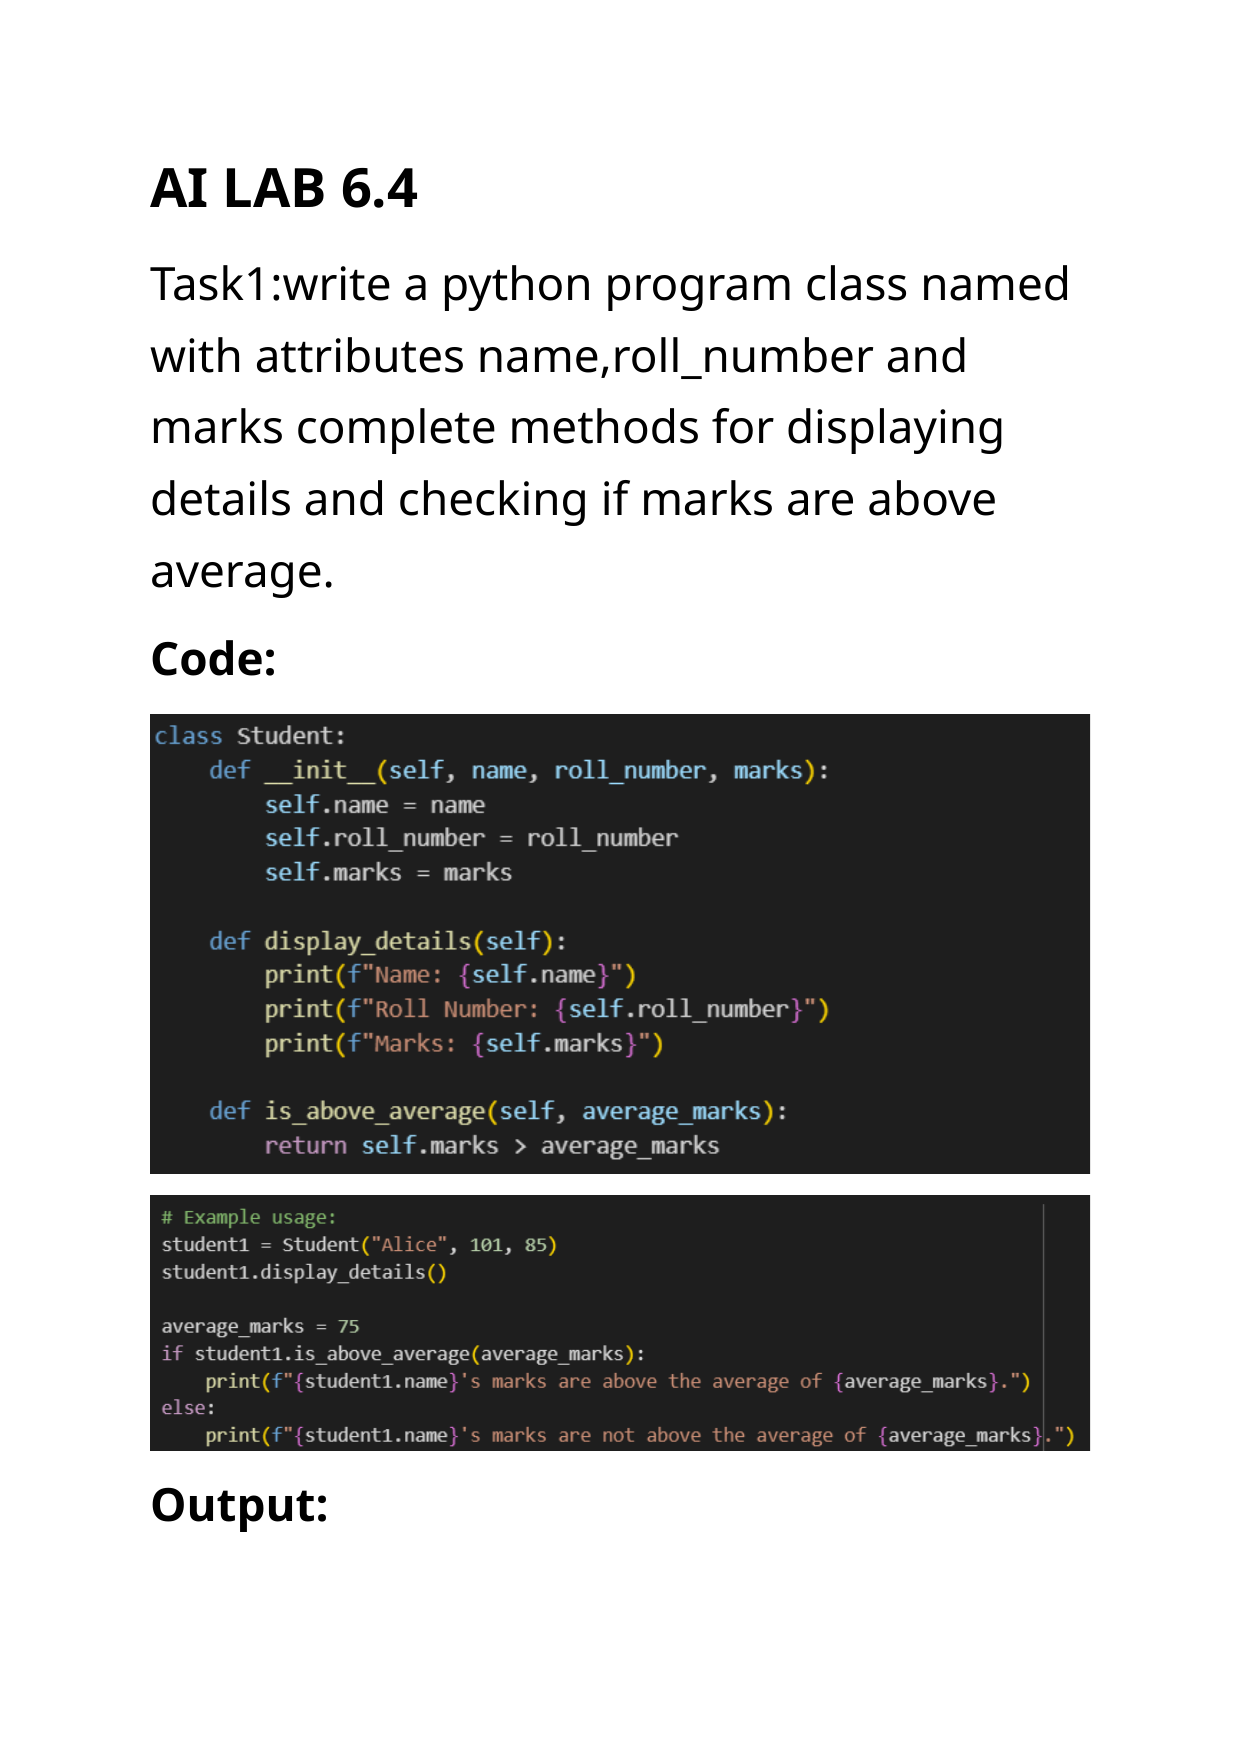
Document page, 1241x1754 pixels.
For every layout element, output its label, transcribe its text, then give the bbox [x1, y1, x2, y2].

text Code: [150, 626, 1090, 689]
picture [150, 714, 1091, 1174]
text Task1:write a python program class named with attributes name,roll_number and marks complete methods for displaying details and checking if marks are above average. [150, 251, 1090, 601]
text Output: [150, 1472, 1090, 1535]
picture [150, 1195, 1091, 1451]
text AI LAB 6.4 [150, 150, 1090, 224]
